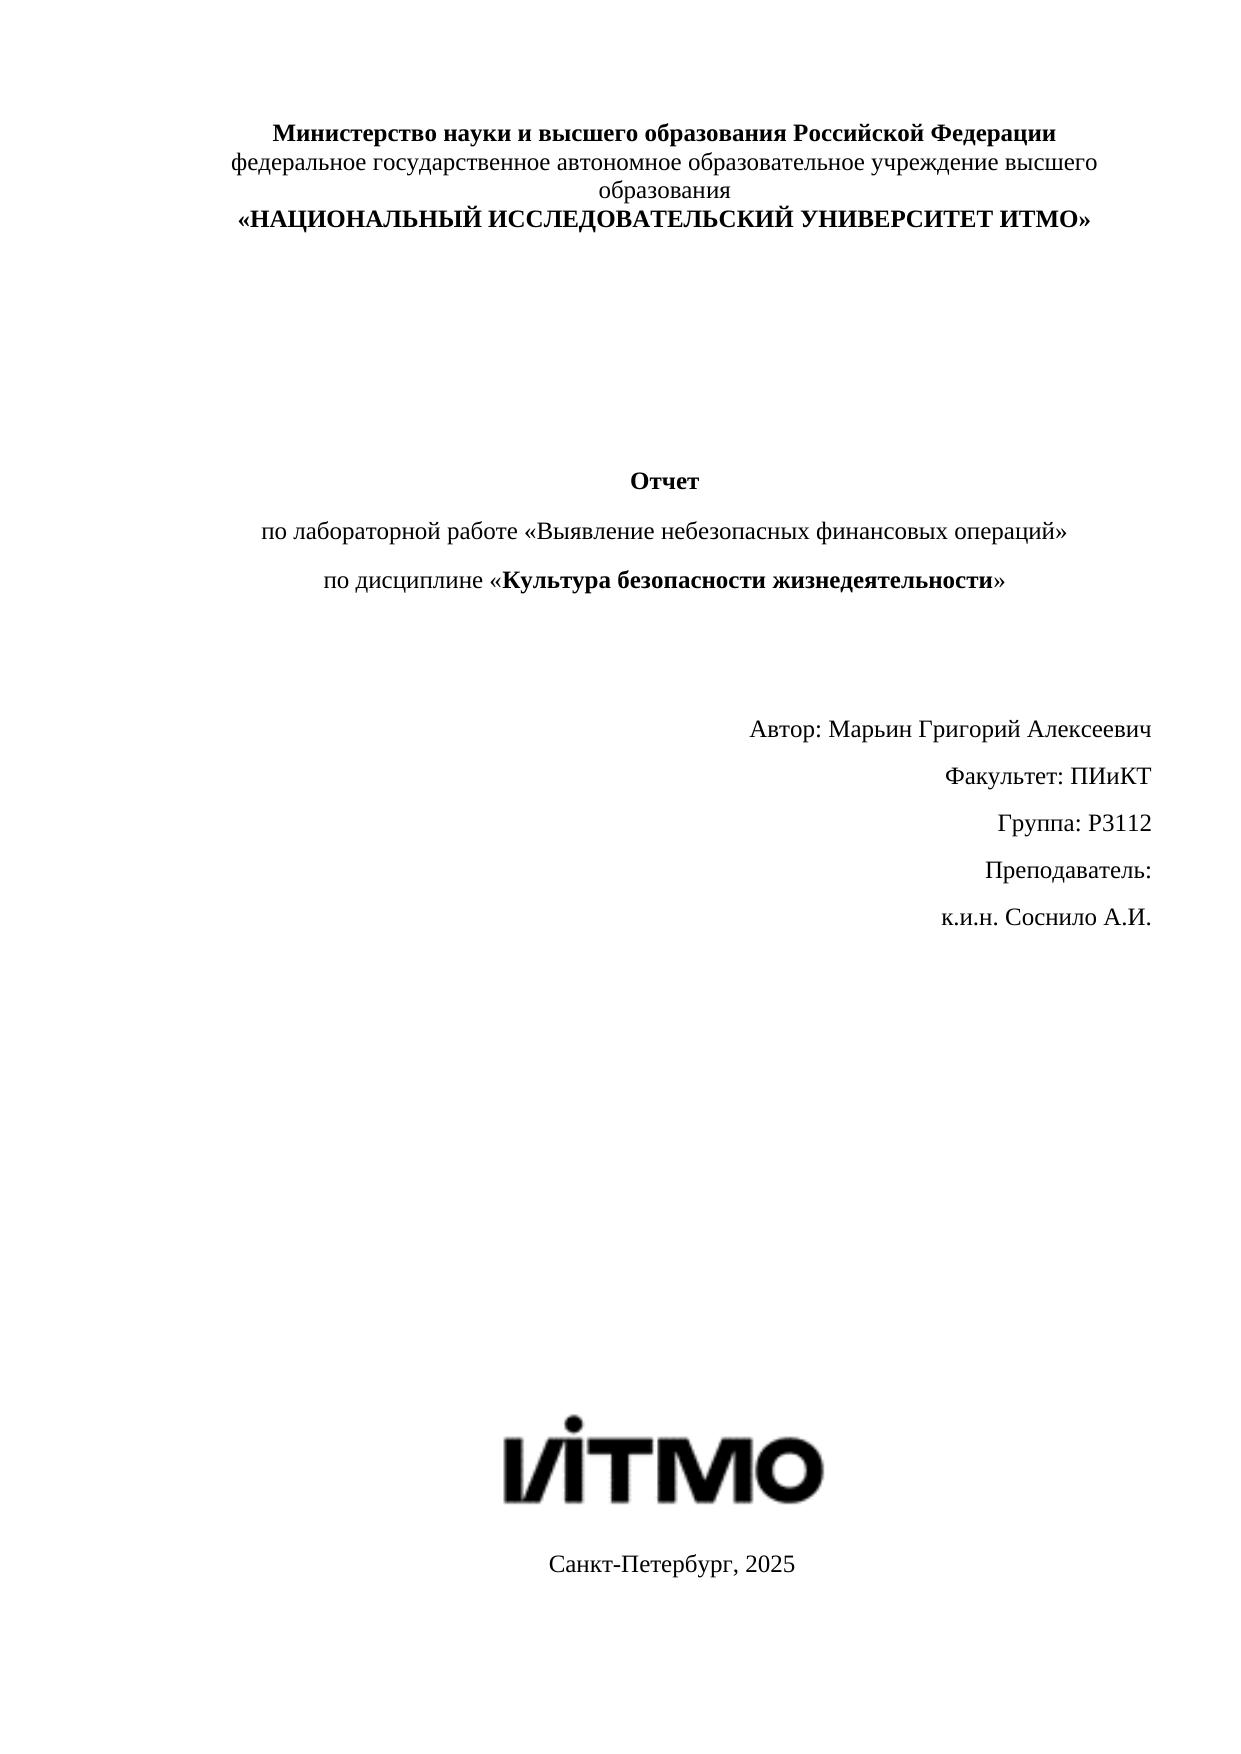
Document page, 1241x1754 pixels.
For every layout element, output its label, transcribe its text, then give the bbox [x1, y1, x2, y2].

text Министерство науки и высшего образования Российской Федерации [177, 118, 1152, 147]
text Группа: P3112 [177, 808, 1152, 837]
text Автор: Марьин Григорий Алексеевич [177, 714, 1152, 743]
text по дисциплине «Культура безопасности жизнедеятельности» [177, 565, 1152, 594]
text Санкт-Петербург, 2025 [177, 1549, 1152, 1578]
text Отчет [177, 466, 1152, 495]
text по лабораторной работе «Выявление небезопасных финансовых операций» [177, 516, 1152, 544]
text Преподаватель: [177, 855, 1152, 884]
text федеральное государственное автономное образовательное учреждение высшего образования [177, 147, 1152, 204]
text к.и.н. Соснило А.И. [177, 902, 1152, 931]
text Факультет: ПИиКТ [177, 761, 1152, 790]
text «НАЦИОНАЛЬНЫЙ ИССЛЕДОВАТЕЛЬСКИЙ УНИВЕРСИТЕТ ИТМО» [177, 204, 1152, 233]
picture [490, 1391, 839, 1529]
